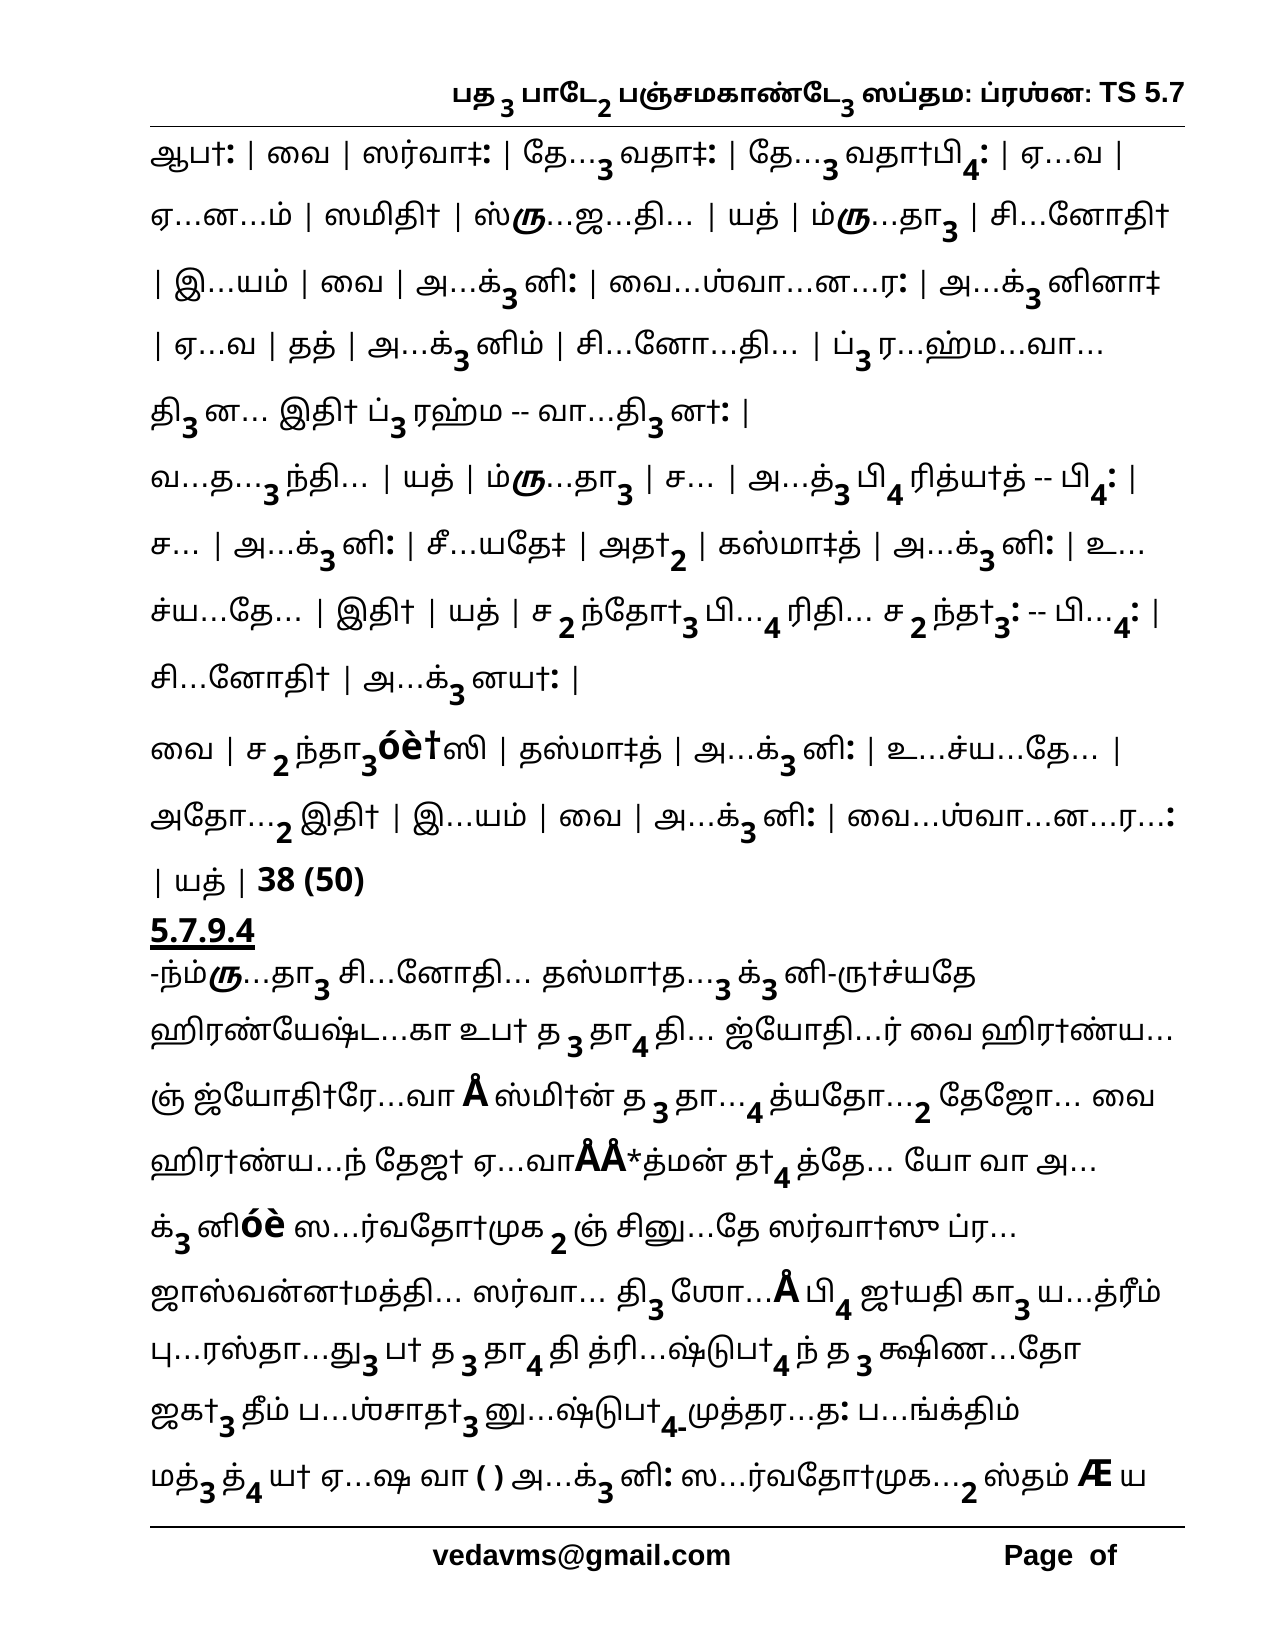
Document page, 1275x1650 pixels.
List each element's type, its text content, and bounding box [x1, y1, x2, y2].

text 5.7.9.4 [150, 907, 1185, 953]
